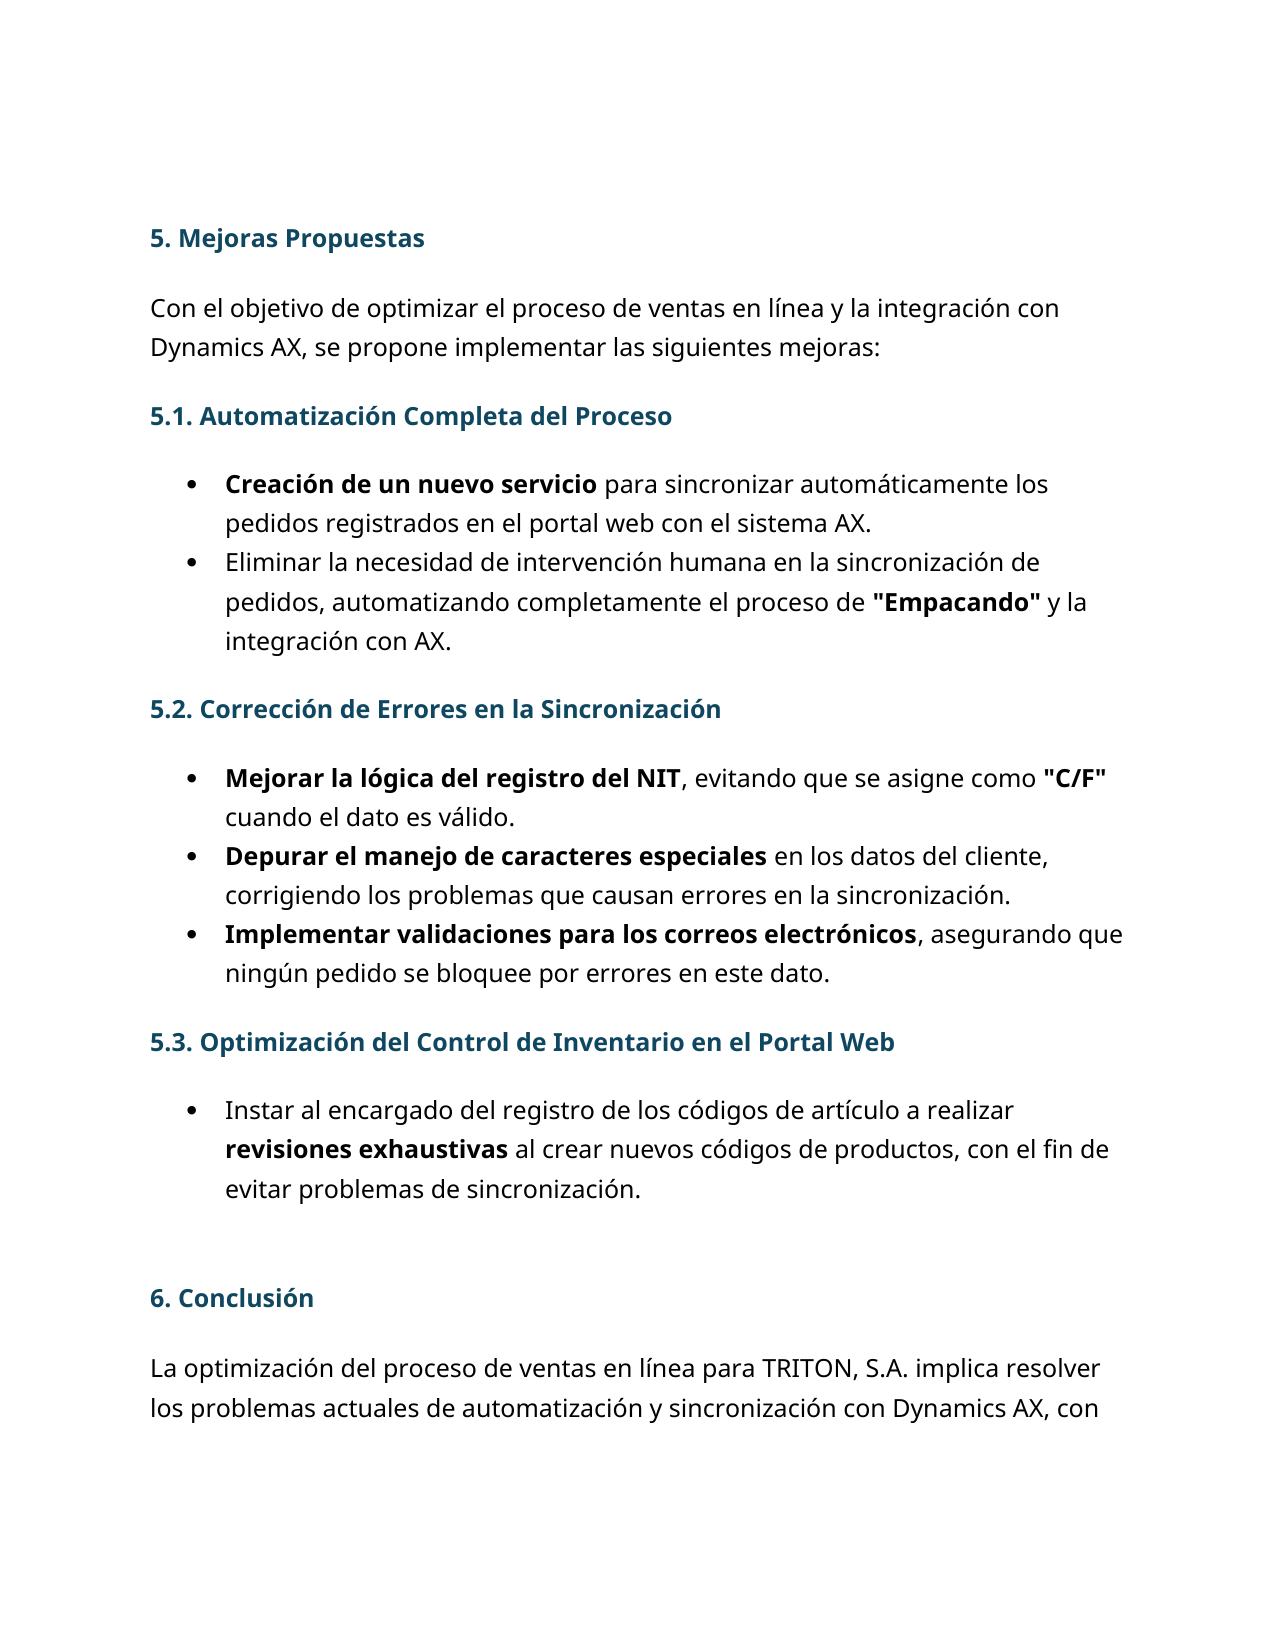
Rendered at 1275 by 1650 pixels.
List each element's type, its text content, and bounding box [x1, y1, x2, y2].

subtitle 5.2. Corrección de Errores en la Sincronización [150, 692, 1125, 726]
list Depurar el manejo de caracteres especiales en los datos del cliente, corrigiendo los problemas que causan errores en la sincronización. [187, 838, 1125, 912]
text Con el objetivo de optimizar el proceso de ventas en línea y la integración con Dynamics AX, se propone implementar las siguientes mejoras: [150, 291, 1125, 364]
subtitle 5.1. Automatización Completa del Proceso [150, 398, 1125, 432]
list Implementar validaciones para los correos electrónicos, asegurando que ningún pedido se bloquee por errores en este dato. [187, 917, 1125, 990]
subtitle 5.3. Optimización del Control de Inventario en el Portal Web [150, 1024, 1125, 1058]
list Creación de un nuevo servicio para sincronizar automáticamente los pedidos registrados en el portal web con el sistema AX. [187, 467, 1125, 540]
subtitle 5. Mejoras Propuestas [150, 220, 1125, 254]
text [150, 1351, 1125, 1424]
list Mejorar la lógica del registro del NIT, evitando que se asigne como "C/F" cuando el dato es válido. [187, 760, 1125, 833]
subtitle 6. Conclusión [150, 1281, 1125, 1315]
list Instar al encargado del registro de los códigos de artículo a realizar revisiones exhaustivas al crear nuevos códigos de productos, con el fin de evitar problemas de sincronización. [187, 1093, 1125, 1205]
list Eliminar la necesidad de intervención humana en la sincronización de pedidos, automatizando completamente el proceso de "Empacando" y la integración con AX. [187, 545, 1125, 657]
